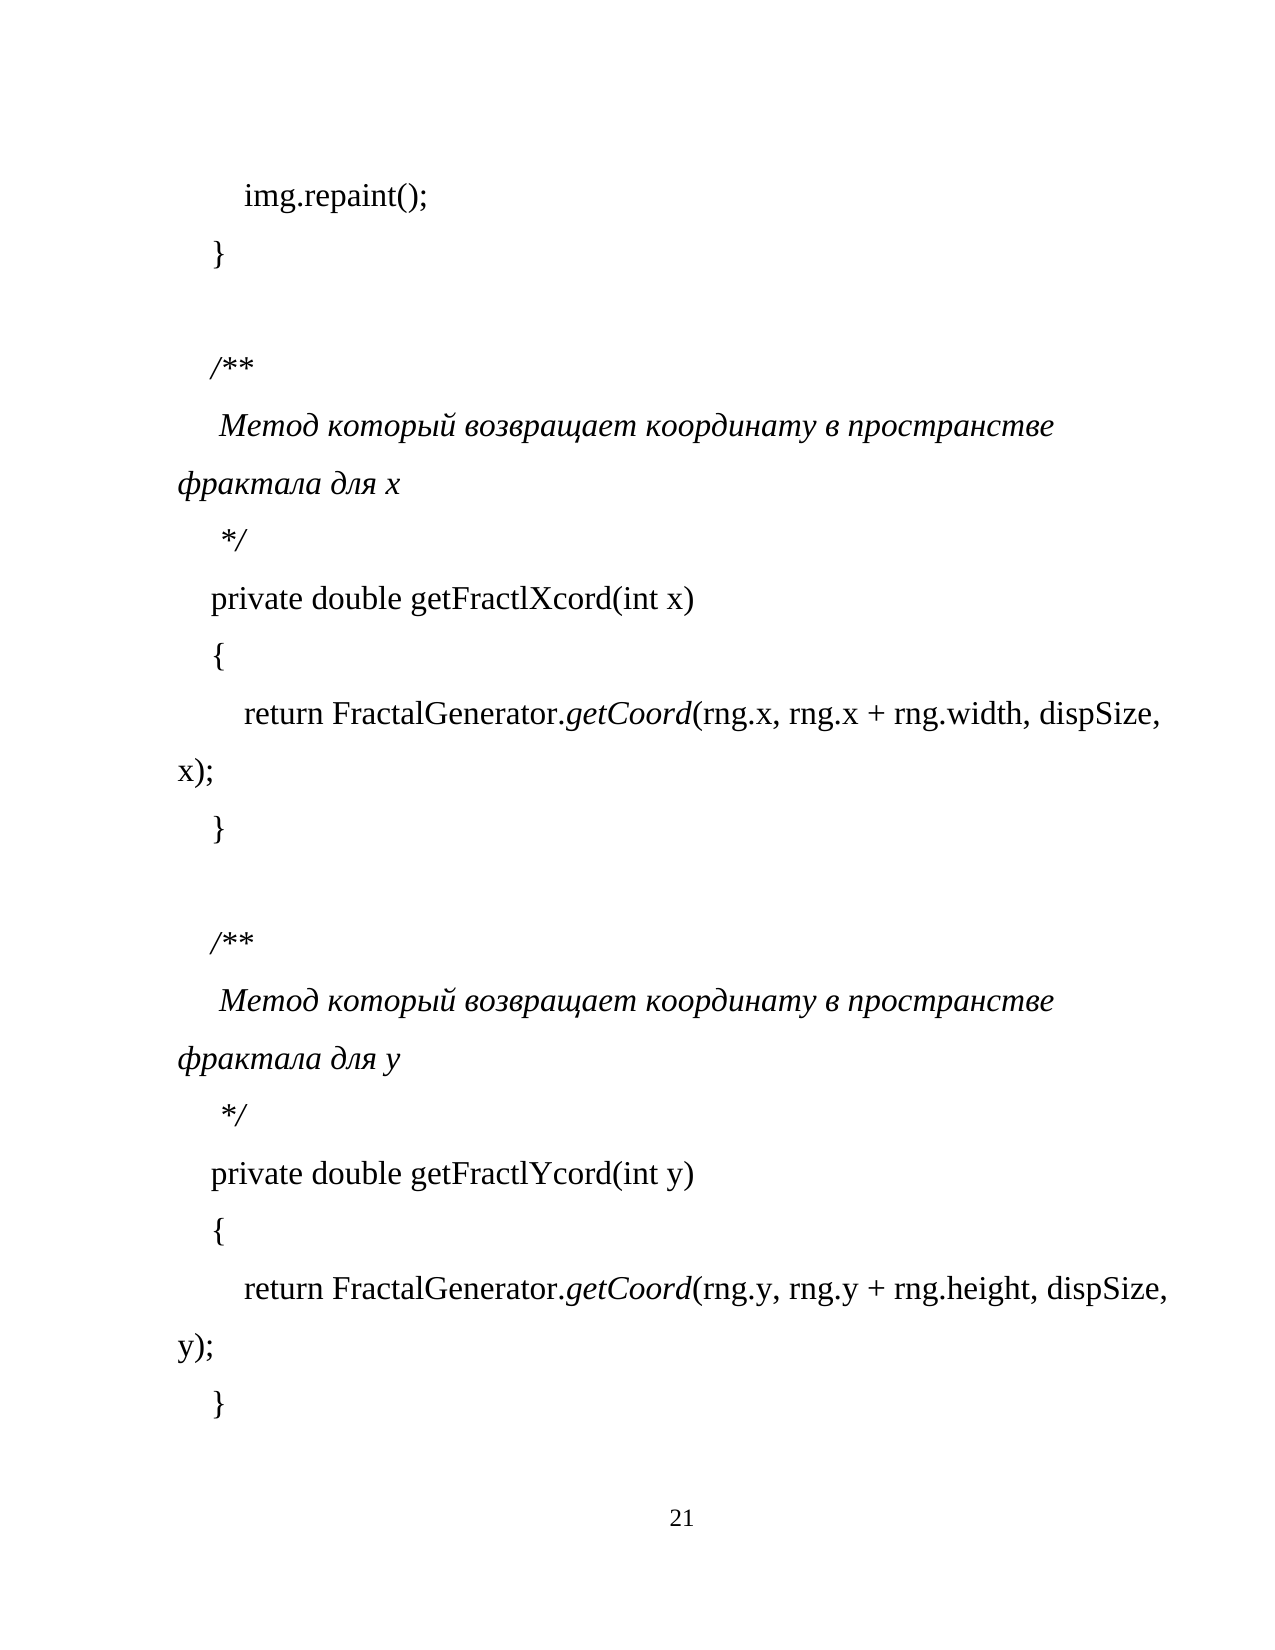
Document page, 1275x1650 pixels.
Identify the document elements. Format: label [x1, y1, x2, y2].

text [177, 118, 1186, 1479]
